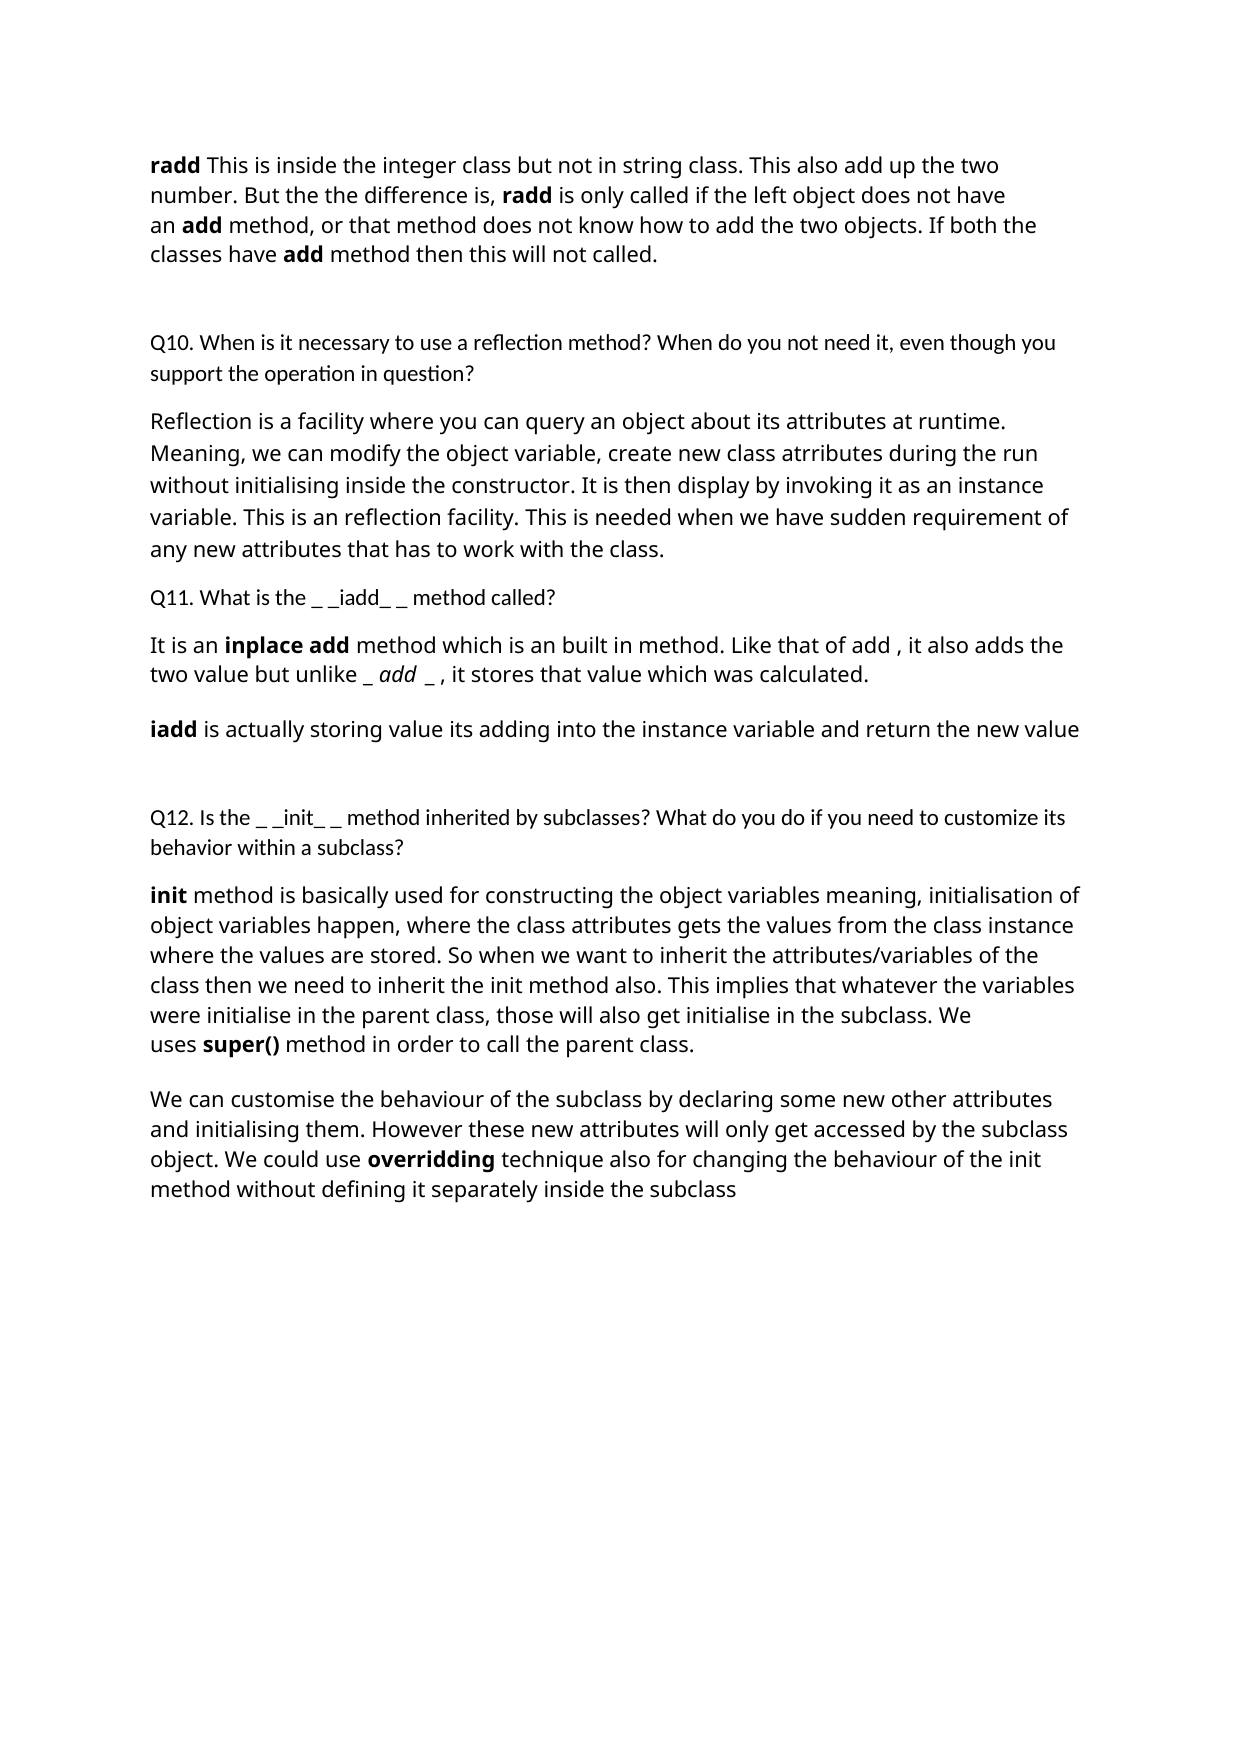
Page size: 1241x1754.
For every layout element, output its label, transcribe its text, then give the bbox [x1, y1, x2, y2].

text Q12. Is the _ _init_ _ method inherited by subclasses? What do you do if you need to customize its behavior within a subclass? [150, 803, 1090, 862]
text Q10. When is it necessary to use a reflection method? When do you not need it, even though you support the operation in question? [150, 328, 1090, 387]
text iadd is actually storing value its adding into the instance variable and return the new value [150, 714, 1090, 744]
text Q11. What is the _ _iadd_ _ method called? [150, 583, 1090, 611]
text radd This is inside the integer class but not in string class. This also add up the two number. But the the difference is, radd is only called if the left object does not have an add method, or that method does not know how to add the two objects. If both the classes have add method then this will not called. [150, 150, 1090, 269]
text init method is basically used for constructing the object variables meaning, initialisation of object variables happen, where the class attributes gets the values from the class instance where the values are stored. So when we want to inherit the attributes/variables of the class then we need to inherit the init method also. This implies that whatever the variables were initialise in the parent class, those will also get initialise in the subclass. We uses super() method in order to call the parent class. [150, 880, 1090, 1059]
text It is an inplace add method which is an built in method. Like that of add , it also adds the two value but unlike _ add _ , it stores that value which was calculated. [150, 629, 1090, 689]
text We can customise the behaviour of the subclass by declaring some new other attributes and initialising them. However these new attributes will only get accessed by the subclass object. We could use overridding technique also for changing the behaviour of the init method without defining it separately inside the subclass [150, 1084, 1090, 1203]
text Reflection is a facility where you can query an object about its attributes at runtime. Meaning, we can modify the object variable, create new class atrributes during the run without initialising inside the constructor. It is then display by invoking it as an instance variable. This is an reflection facility. This is needed when we have sudden requirement of any new attributes that has to work with the class. [150, 406, 1090, 564]
